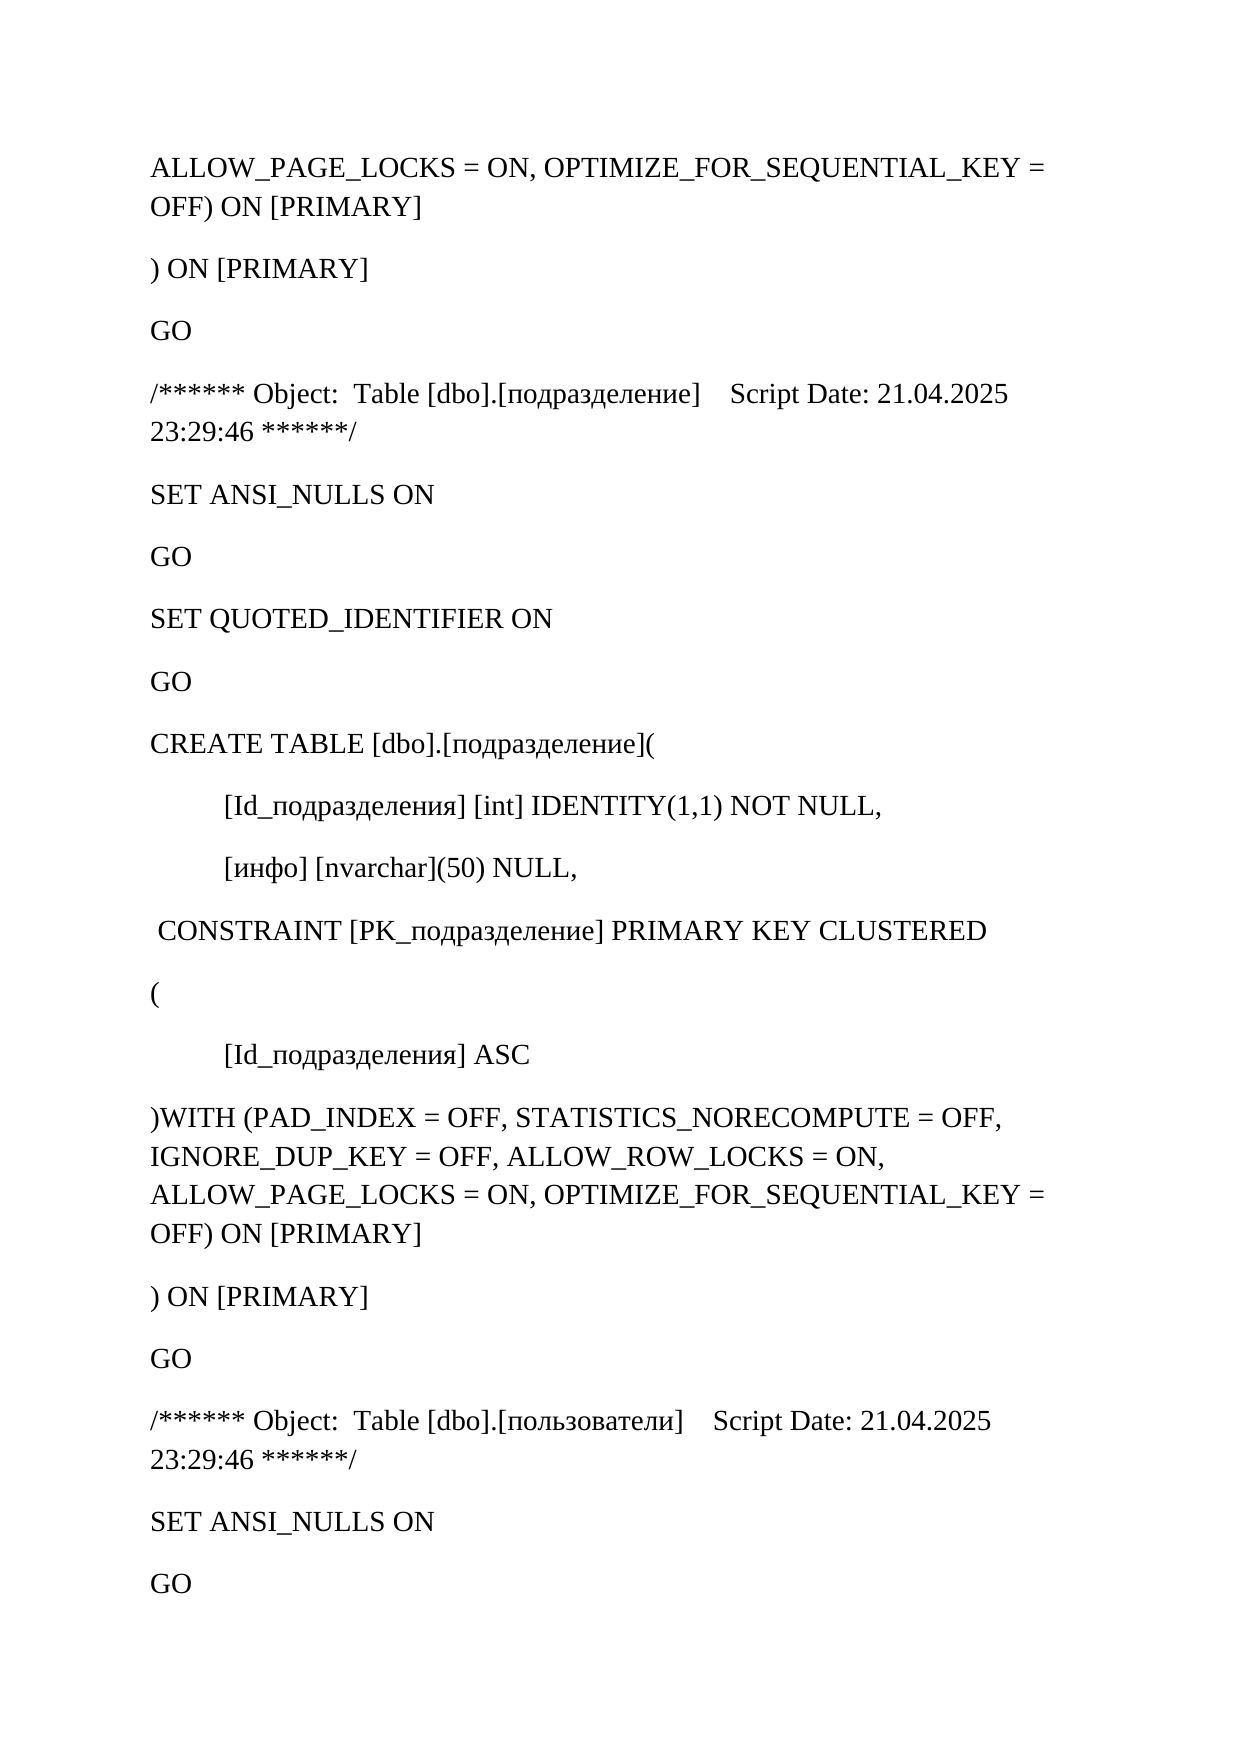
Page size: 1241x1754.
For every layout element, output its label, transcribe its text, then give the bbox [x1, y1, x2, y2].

text SET QUOTED_IDENTIFIER ON [150, 601, 1090, 635]
text ) ON [PRIMARY] [150, 251, 1090, 285]
text /****** Object: Table [dbo].[подразделение] Script Date: 21.04.2025 23:29:46 ******/ [150, 376, 1090, 448]
text GO [150, 313, 1090, 347]
text GO [150, 1341, 1090, 1374]
text [Id_подразделения] [int] IDENTITY(1,1) NOT NULL, [150, 788, 1090, 822]
text ) ON [PRIMARY] [150, 1279, 1090, 1312]
text CREATE TABLE [dbo].[подразделение]( [150, 726, 1090, 759]
text SET ANSI_NULLS ON [150, 1504, 1090, 1538]
text GO [150, 664, 1090, 697]
text /****** Object: Table [dbo].[пользователи] Script Date: 21.04.2025 23:29:46 ******/ [150, 1403, 1090, 1476]
text [Id_подразделения] ASC [150, 1037, 1090, 1071]
text [инфо] [nvarchar](50) NULL, [150, 851, 1090, 884]
text CONSTRAINT [PK_подразделение] PRIMARY KEY CLUSTERED [150, 913, 1090, 946]
text SET ANSI_NULLS ON [150, 477, 1090, 510]
text GO [150, 1567, 1090, 1600]
text ( [150, 975, 1090, 1009]
text GO [150, 539, 1090, 573]
